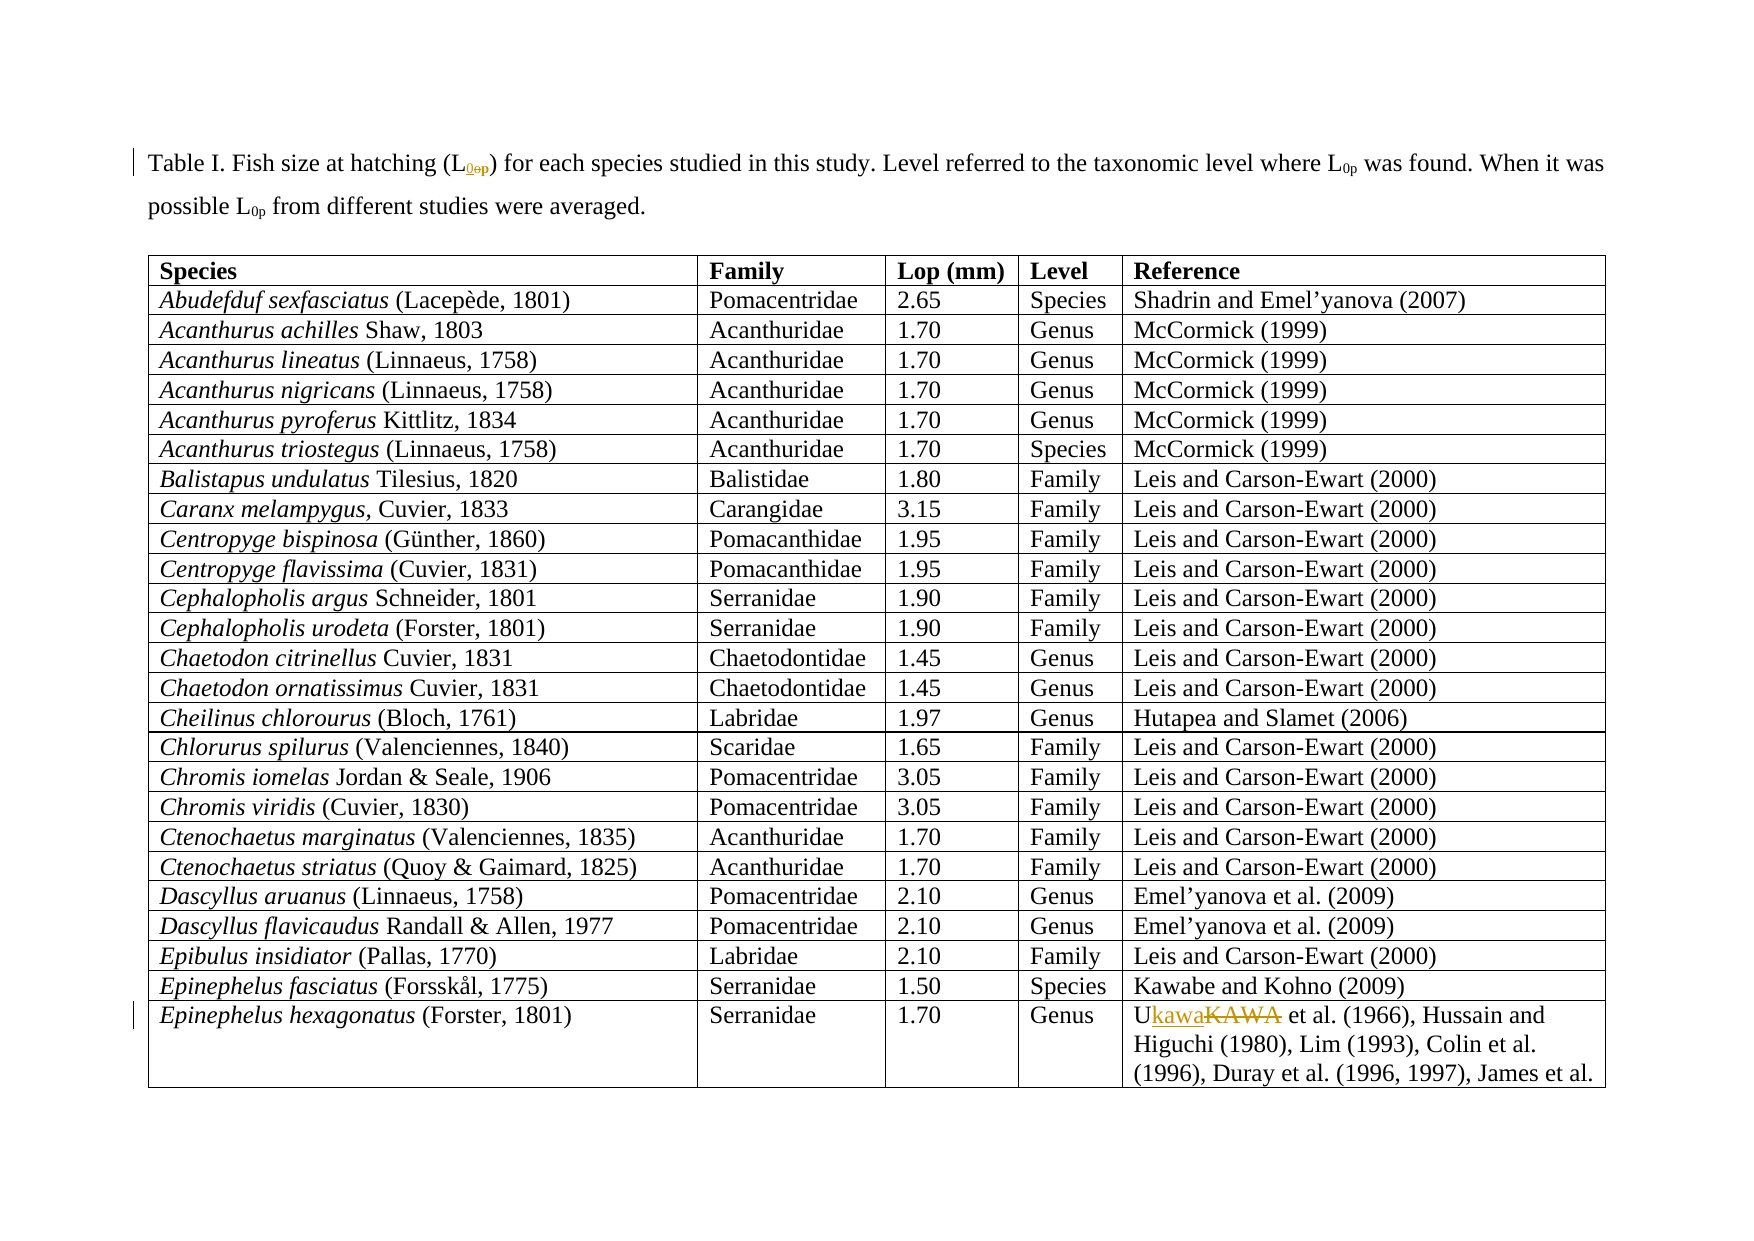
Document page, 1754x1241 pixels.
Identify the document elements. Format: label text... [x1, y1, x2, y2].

table_cell Pomacentridae [698, 792, 885, 821]
table_cell Serranidae [698, 613, 885, 642]
table_cell Species [1019, 971, 1122, 999]
table_header Lop (mm) [886, 256, 1018, 284]
table_cell 3.05 [886, 792, 1018, 821]
table_cell McCormick (1999) [1123, 375, 1605, 404]
table_cell Abudefduf sexfasciatus (Lacepède, 1801) [149, 286, 697, 314]
table_cell 1.97 [886, 703, 1018, 731]
table_cell Centropyge bispinosa (Günther, 1860) [149, 524, 697, 553]
table_cell Genus [1019, 375, 1122, 404]
table_cell 1.70 [886, 1001, 1018, 1087]
table_cell Cephalopholis argus Schneider, 1801 [149, 584, 697, 612]
table_cell Leis and Carson-Ewart (2000) [1123, 822, 1605, 851]
table_cell Family [1019, 524, 1122, 553]
table_cell Leis and Carson-Ewart (2000) [1123, 464, 1605, 493]
table_cell Family [1019, 762, 1122, 791]
table_cell Leis and Carson-Ewart (2000) [1123, 584, 1605, 612]
table_cell 1.70 [886, 315, 1018, 344]
table_cell Leis and Carson-Ewart (2000) [1123, 852, 1605, 880]
table_cell Balistidae [698, 464, 885, 493]
table_cell 1.70 [886, 435, 1018, 463]
table_cell Family [1019, 584, 1122, 612]
table_cell Acanthurus lineatus (Linnaeus, 1758) [149, 345, 697, 374]
table_cell Chaetodon citrinellus Cuvier, 1831 [149, 643, 697, 672]
table_cell Pomacentridae [698, 911, 885, 940]
table_cell McCormick (1999) [1123, 405, 1605, 433]
table_cell 1.65 [886, 733, 1018, 761]
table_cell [1123, 1001, 1605, 1087]
table_cell Scaridae [698, 733, 885, 761]
table_cell 1.45 [886, 673, 1018, 702]
table_cell Acanthurus pyroferus Kittlitz, 1834 [149, 405, 697, 433]
table_cell 1.70 [886, 852, 1018, 880]
table_cell Acanthuridae [698, 852, 885, 880]
table_cell Serranidae [698, 971, 885, 999]
table_cell Acanthuridae [698, 822, 885, 851]
table_cell McCormick (1999) [1123, 315, 1605, 344]
table_cell Epinephelus fasciatus (Forsskål, 1775) [149, 971, 697, 999]
table_cell 2.10 [886, 881, 1018, 910]
table_cell Genus [1019, 911, 1122, 940]
table_cell Family [1019, 941, 1122, 970]
table_cell Chaetodontidae [698, 643, 885, 672]
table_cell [149, 1001, 697, 1087]
table_cell Balistapus undulatus Tilesius, 1820 [149, 464, 697, 493]
table_cell Acanthuridae [698, 375, 885, 404]
table_cell Genus [1019, 881, 1122, 910]
table_cell 3.15 [886, 494, 1018, 523]
table_cell Leis and Carson-Ewart (2000) [1123, 762, 1605, 791]
table_cell 1.70 [886, 405, 1018, 433]
table_cell 1.70 [886, 345, 1018, 374]
table_cell Genus [1019, 703, 1122, 731]
table_cell Acanthuridae [698, 315, 885, 344]
table_cell Pomacentridae [698, 881, 885, 910]
table_cell Caranx melampygus, Cuvier, 1833 [149, 494, 697, 523]
table_cell Acanthurus triostegus (Linnaeus, 1758) [149, 435, 697, 463]
table_cell Genus [1019, 315, 1122, 344]
table_cell Chromis viridis (Cuvier, 1830) [149, 792, 697, 821]
table_cell Labridae [698, 941, 885, 970]
table_cell 1.70 [886, 375, 1018, 404]
table_cell Leis and Carson-Ewart (2000) [1123, 673, 1605, 702]
table_cell Ctenochaetus marginatus (Valenciennes, 1835) [149, 822, 697, 851]
table_cell Epibulus insidiator (Pallas, 1770) [149, 941, 697, 970]
table_cell Acanthurus nigricans (Linnaeus, 1758) [149, 375, 697, 404]
table_cell Leis and Carson-Ewart (2000) [1123, 554, 1605, 582]
table_cell Leis and Carson-Ewart (2000) [1123, 941, 1605, 970]
table_cell Dascyllus aruanus (Linnaeus, 1758) [149, 881, 697, 910]
table_cell Cheilinus chlorourus (Bloch, 1761) [149, 703, 697, 731]
table_cell Chromis iomelas Jordan & Seale, 1906 [149, 762, 697, 791]
table_cell 2.65 [886, 286, 1018, 314]
table_cell 1.95 [886, 524, 1018, 553]
table_cell Chlorurus spilurus (Valenciennes, 1840) [149, 733, 697, 761]
table_cell Family [1019, 494, 1122, 523]
table_cell 1.50 [886, 971, 1018, 999]
table_cell Family [1019, 554, 1122, 582]
table_cell Pomacanthidae [698, 524, 885, 553]
table_cell 1.80 [886, 464, 1018, 493]
table_header Family [698, 256, 885, 284]
table_cell Family [1019, 792, 1122, 821]
table_cell Genus [1019, 643, 1122, 672]
table_cell 1.90 [886, 613, 1018, 642]
table_cell 3.05 [886, 762, 1018, 791]
table_cell Family [1019, 733, 1122, 761]
table_cell 1.95 [886, 554, 1018, 582]
table_cell Serranidae [698, 584, 885, 612]
table_cell Dascyllus flavicaudus Randall & Allen, 1977 [149, 911, 697, 940]
table_header Level [1019, 256, 1122, 284]
table_cell Family [1019, 613, 1122, 642]
table_cell McCormick (1999) [1123, 345, 1605, 374]
table_cell Serranidae [698, 1001, 885, 1087]
table_cell Family [1019, 852, 1122, 880]
table_cell Cephalopholis urodeta (Forster, 1801) [149, 613, 697, 642]
table_cell Shadrin and Emel’yanova (2007) [1123, 286, 1605, 314]
table_cell 2.10 [886, 941, 1018, 970]
table_cell Leis and Carson-Ewart (2000) [1123, 494, 1605, 523]
table_cell Leis and Carson-Ewart (2000) [1123, 792, 1605, 821]
table_cell Emel’yanova et al. (2009) [1123, 911, 1605, 940]
table_cell 1.45 [886, 643, 1018, 672]
table_cell Leis and Carson-Ewart (2000) [1123, 524, 1605, 553]
table_cell Kawabe and Kohno (2009) [1123, 971, 1605, 999]
table_cell Chaetodon ornatissimus Cuvier, 1831 [149, 673, 697, 702]
table_cell Carangidae [698, 494, 885, 523]
table_cell McCormick (1999) [1123, 435, 1605, 463]
table_cell Family [1019, 464, 1122, 493]
table_cell Species [1019, 435, 1122, 463]
table_cell Labridae [698, 703, 885, 731]
table_cell Acanthuridae [698, 435, 885, 463]
table_cell Leis and Carson-Ewart (2000) [1123, 643, 1605, 672]
table_cell Genus [1019, 405, 1122, 433]
table_header Reference [1123, 256, 1605, 284]
table_cell Ctenochaetus striatus (Quoy & Gaimard, 1825) [149, 852, 697, 880]
table_cell Chaetodontidae [698, 673, 885, 702]
table_cell Acanthuridae [698, 345, 885, 374]
table_cell Species [1019, 286, 1122, 314]
text Table I. Fish size at hatching (Lp) for each species studied in this study. Level referred to the taxonomic level where L0p was found. When it was possible L0p from different studies were averaged. [148, 148, 1606, 219]
table_cell Pomacanthidae [698, 554, 885, 582]
table_cell Pomacentridae [698, 762, 885, 791]
table_cell Genus [1019, 673, 1122, 702]
table_cell 1.90 [886, 584, 1018, 612]
table_cell 2.10 [886, 911, 1018, 940]
table_header Species [149, 256, 697, 284]
table_cell Centropyge flavissima (Cuvier, 1831) [149, 554, 697, 582]
table_cell Acanthuridae [698, 405, 885, 433]
table_cell 1.70 [886, 822, 1018, 851]
table_cell Family [1019, 822, 1122, 851]
table_cell Acanthurus achilles Shaw, 1803 [149, 315, 697, 344]
table_cell Emel’yanova et al. (2009) [1123, 881, 1605, 910]
table_cell Genus [1019, 1001, 1122, 1087]
table_cell Leis and Carson-Ewart (2000) [1123, 733, 1605, 761]
table_cell Genus [1019, 345, 1122, 374]
table_cell Hutapea and Slamet (2006) [1123, 703, 1605, 731]
table_cell Pomacentridae [698, 286, 885, 314]
table_cell Leis and Carson-Ewart (2000) [1123, 613, 1605, 642]
